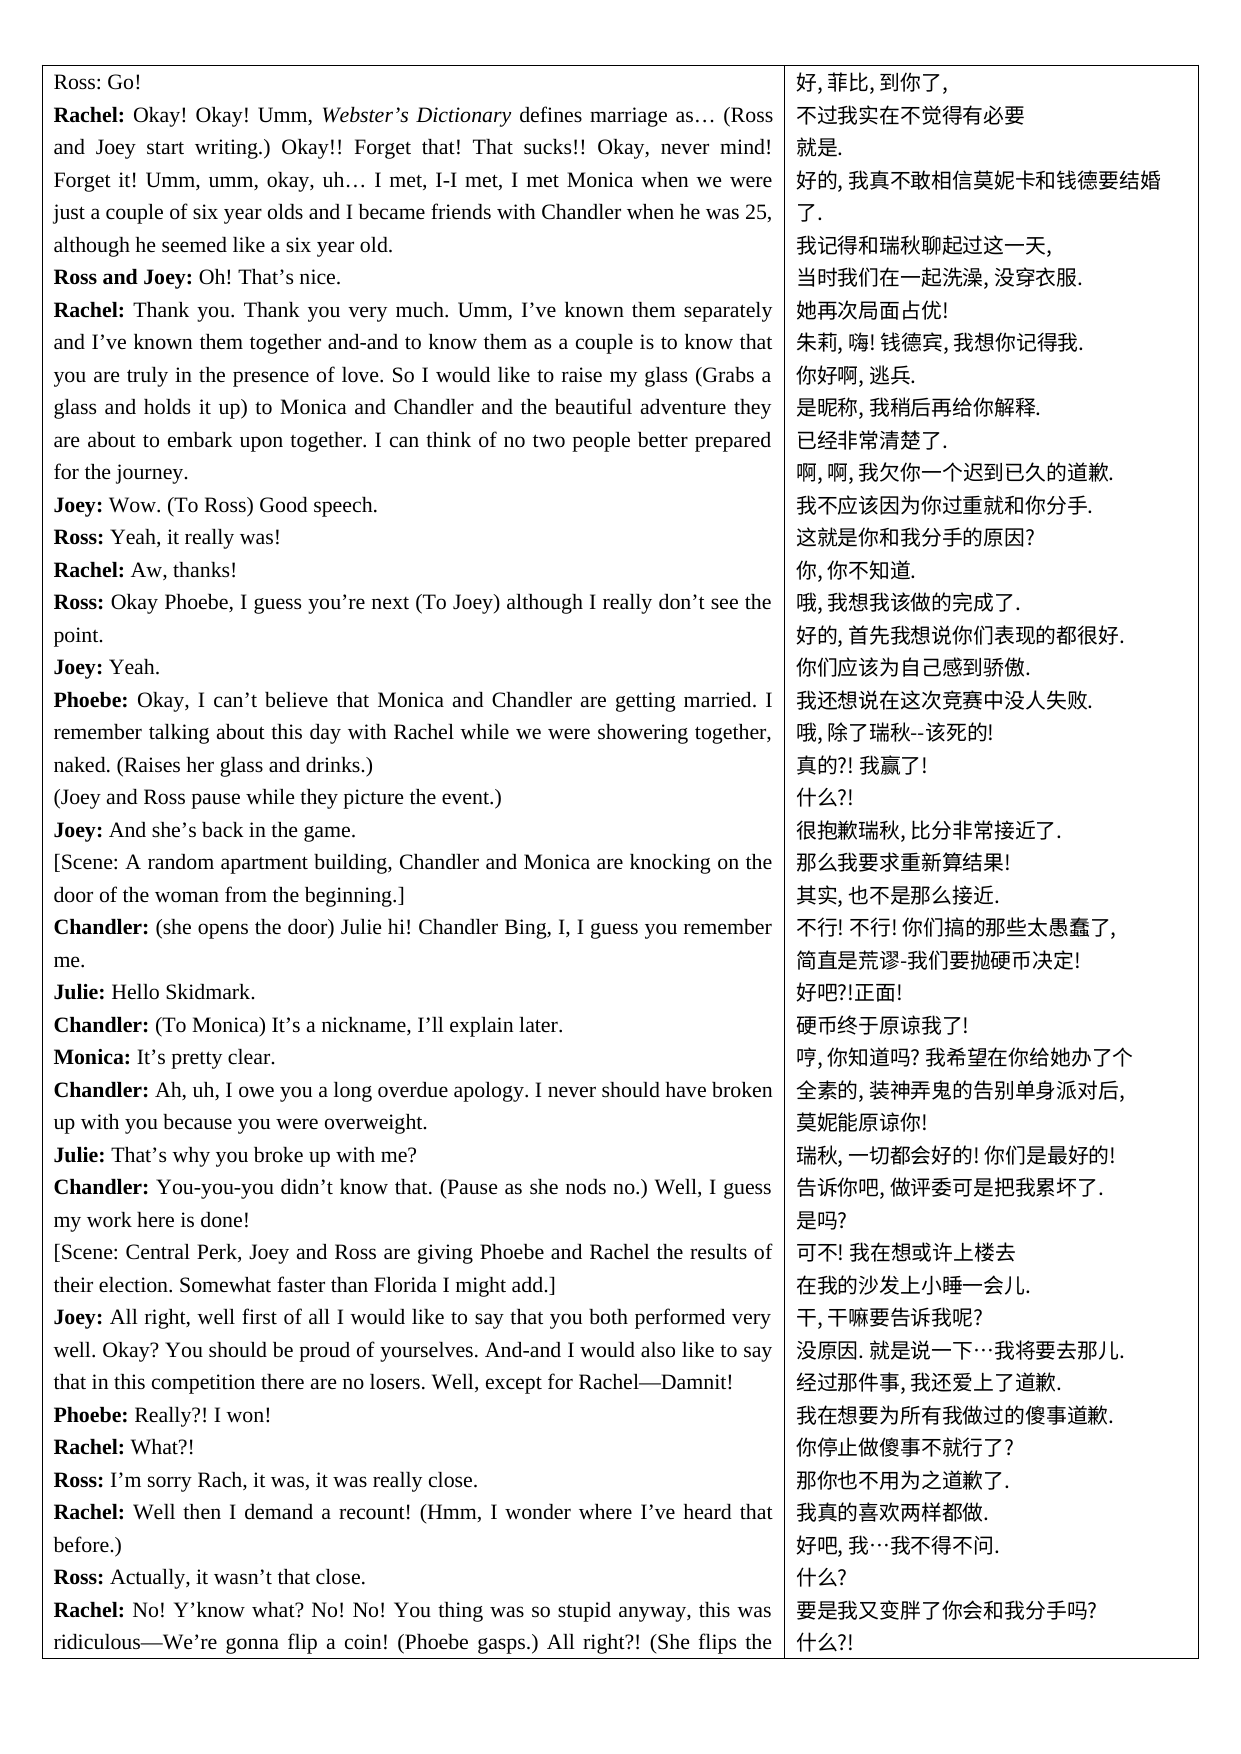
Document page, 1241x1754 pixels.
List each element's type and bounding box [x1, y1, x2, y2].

table_header [43, 66, 784, 1658]
table_header [785, 66, 1198, 1658]
